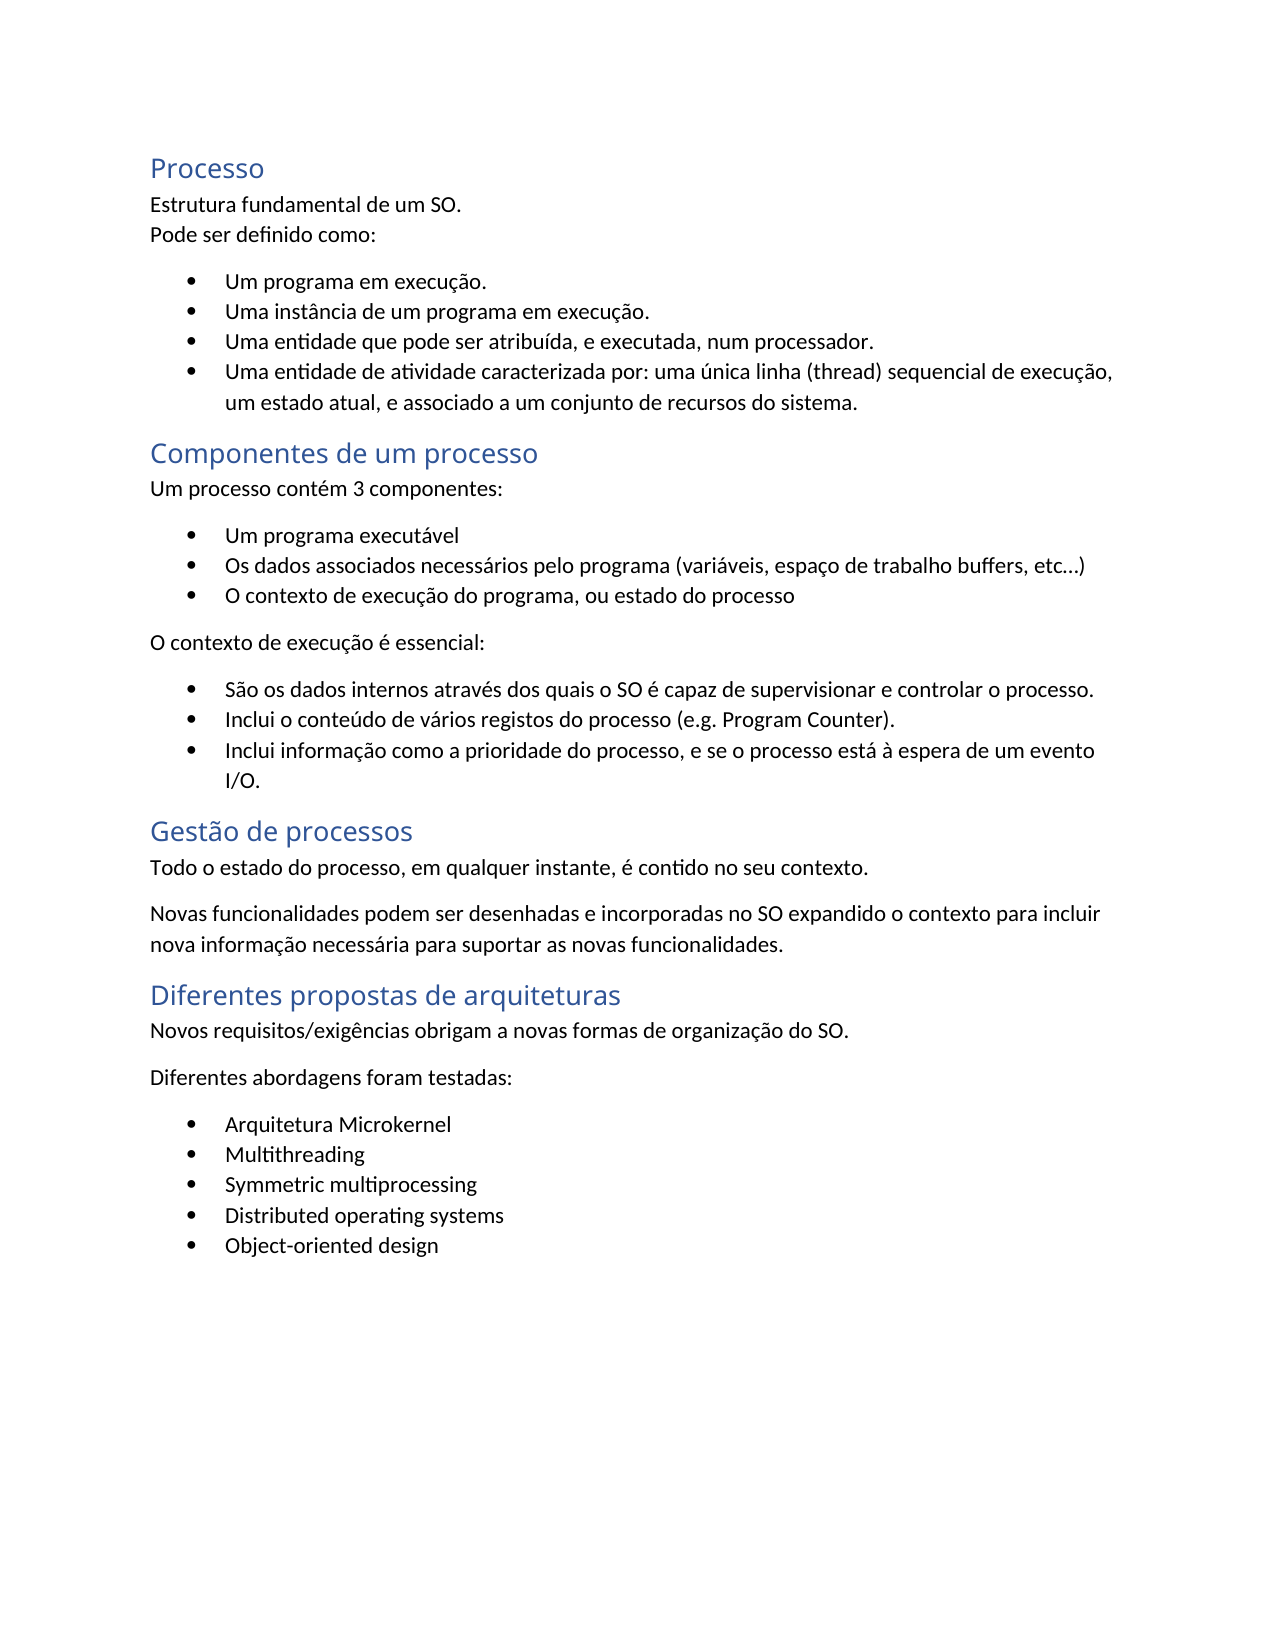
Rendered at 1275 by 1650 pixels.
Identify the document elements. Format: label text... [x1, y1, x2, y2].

subtitle Gestão de processos [150, 813, 1125, 850]
text Todo o estado do processo, em qualquer instante, é contido no seu contexto. [150, 853, 1125, 881]
subtitle Componentes de um processo [150, 434, 1125, 471]
list Uma entidade que pode ser atribuída, e executada, num processador. [187, 327, 1125, 355]
text Estrutura fundamental de um SO. Pode ser definido como: [150, 190, 1125, 248]
list Os dados associados necessários pelo programa (variáveis, espaço de trabalho buffers, etc…) [187, 551, 1125, 579]
list Object-oriented design [187, 1231, 1125, 1259]
list Symmetric multiprocessing [187, 1171, 1125, 1199]
list Um programa executável [187, 521, 1125, 549]
text Um processo contém 3 componentes: [150, 474, 1125, 502]
text Novas funcionalidades podem ser desenhadas e incorporadas no SO expandido o contexto para incluir nova informação necessária para suportar as novas funcionalidades. [150, 899, 1125, 958]
list Inclui o conteúdo de vários registos do processo (e.g. Program Counter). [187, 706, 1125, 734]
subtitle Diferentes propostas de arquiteturas [150, 977, 1125, 1013]
text O contexto de execução é essencial: [150, 628, 1125, 657]
list Arquitetura Microkernel [187, 1110, 1125, 1138]
list Distributed operating systems [187, 1201, 1125, 1229]
list Uma entidade de atividade caracterizada por: uma única linha (thread) sequencial de execução, um estado atual, e associado a um conjunto de recursos do sistema. [187, 357, 1125, 416]
text Novos requisitos/exigências obrigam a novas formas de organização do SO. [150, 1016, 1125, 1044]
list Uma instância de um programa em execução. [187, 297, 1125, 325]
list O contexto de execução do programa, ou estado do processo [187, 582, 1125, 610]
text Diferentes abordagens foram testadas: [150, 1063, 1125, 1091]
list São os dados internos através dos quais o SO é capaz de supervisionar e controlar o processo. [187, 675, 1125, 703]
list Um programa em execução. [187, 267, 1125, 295]
subtitle Processo [150, 150, 1125, 187]
list Multithreading [187, 1140, 1125, 1168]
list Inclui informação como a prioridade do processo, e se o processo está à espera de um evento I/O. [187, 736, 1125, 794]
